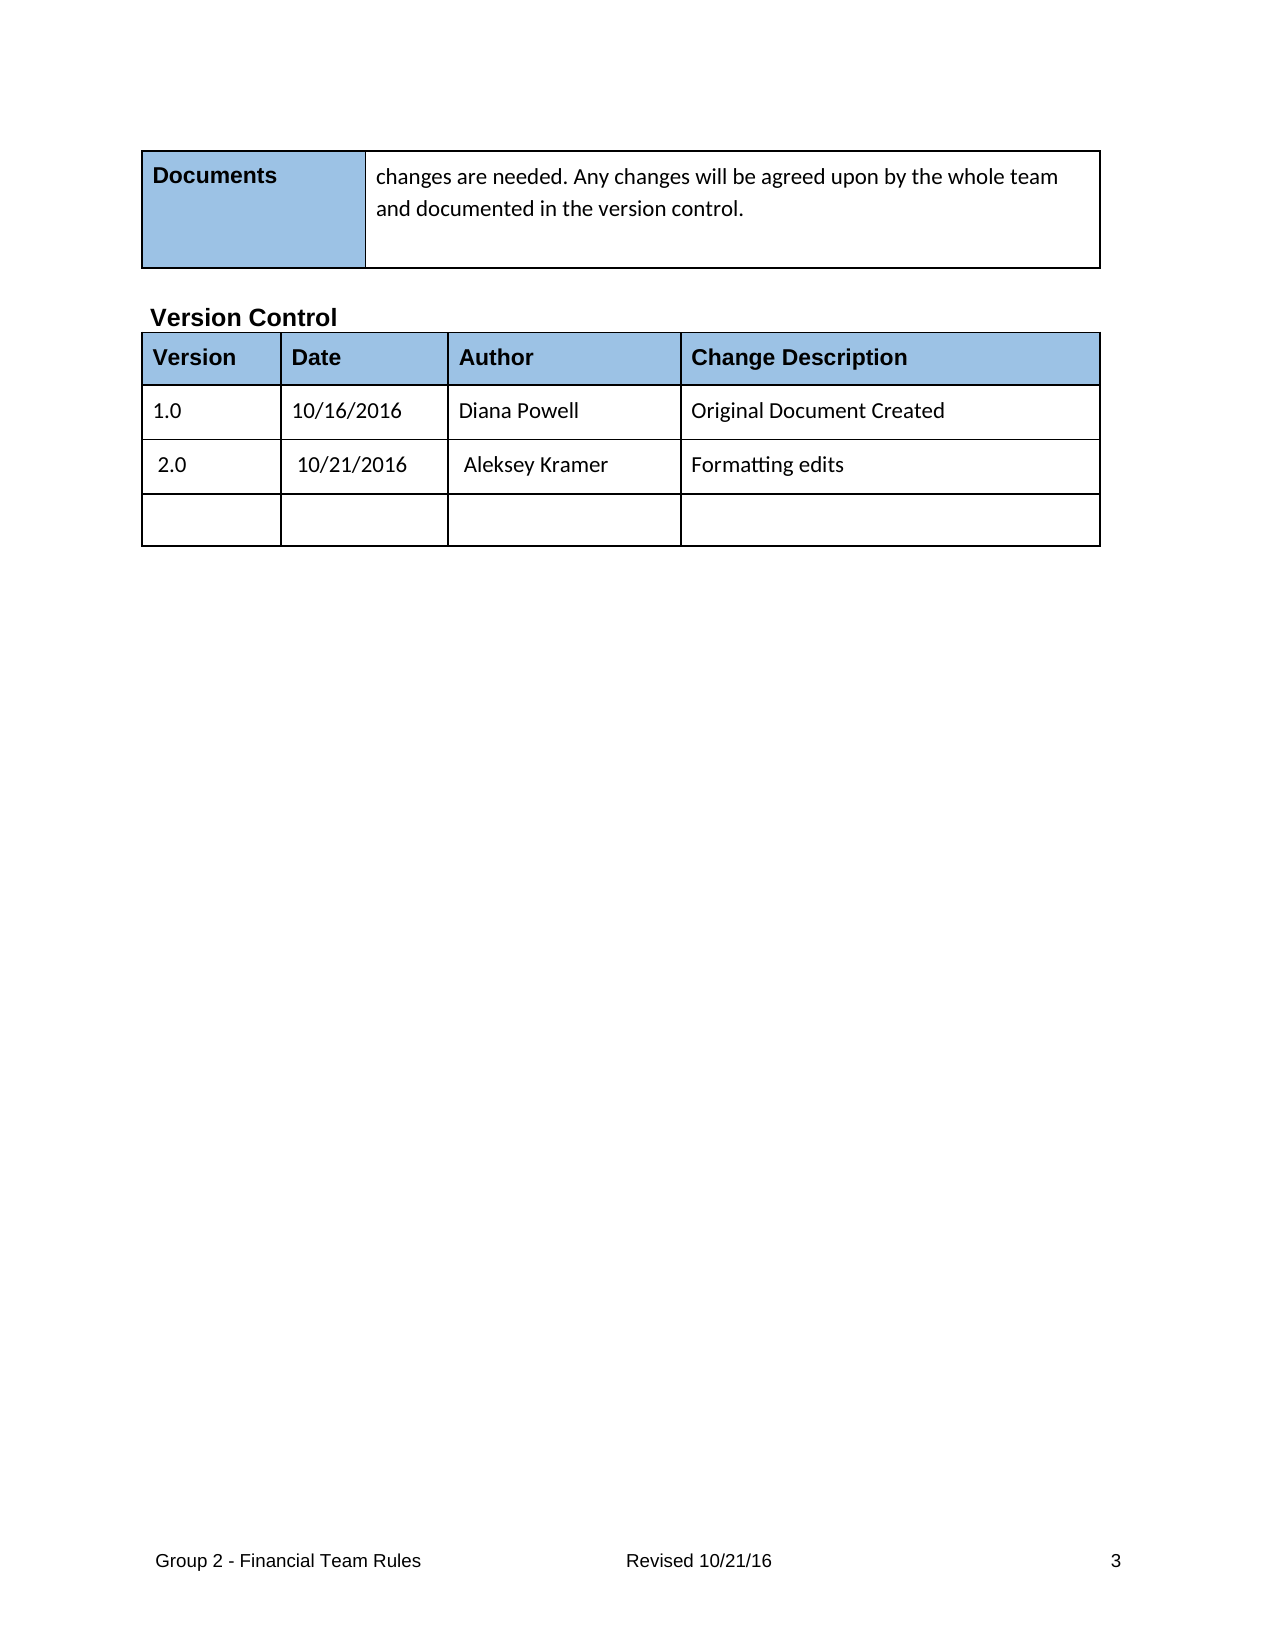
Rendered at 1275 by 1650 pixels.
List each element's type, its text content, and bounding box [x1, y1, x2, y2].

table_cell [682, 495, 1099, 545]
table_cell Formatting edits [682, 440, 1099, 493]
table_header Author [449, 333, 680, 384]
table_cell [449, 495, 680, 545]
table_cell 10/21/2016 [282, 440, 447, 493]
table_cell [282, 495, 447, 545]
table_cell 2.0 [143, 440, 280, 493]
table_cell [143, 495, 280, 545]
table_cell Original Document Created [682, 386, 1099, 438]
table_cell Aleksey Kramer [449, 440, 680, 493]
table_header Version [143, 333, 280, 384]
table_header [366, 152, 1099, 267]
table_header Change Description [682, 333, 1099, 384]
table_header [143, 152, 365, 267]
table_cell 1.0 [143, 386, 280, 438]
table_cell Diana Powell [449, 386, 680, 438]
table_cell 10/16/2016 [282, 386, 447, 438]
text Version Control [150, 303, 1125, 332]
table_header Date [282, 333, 447, 384]
